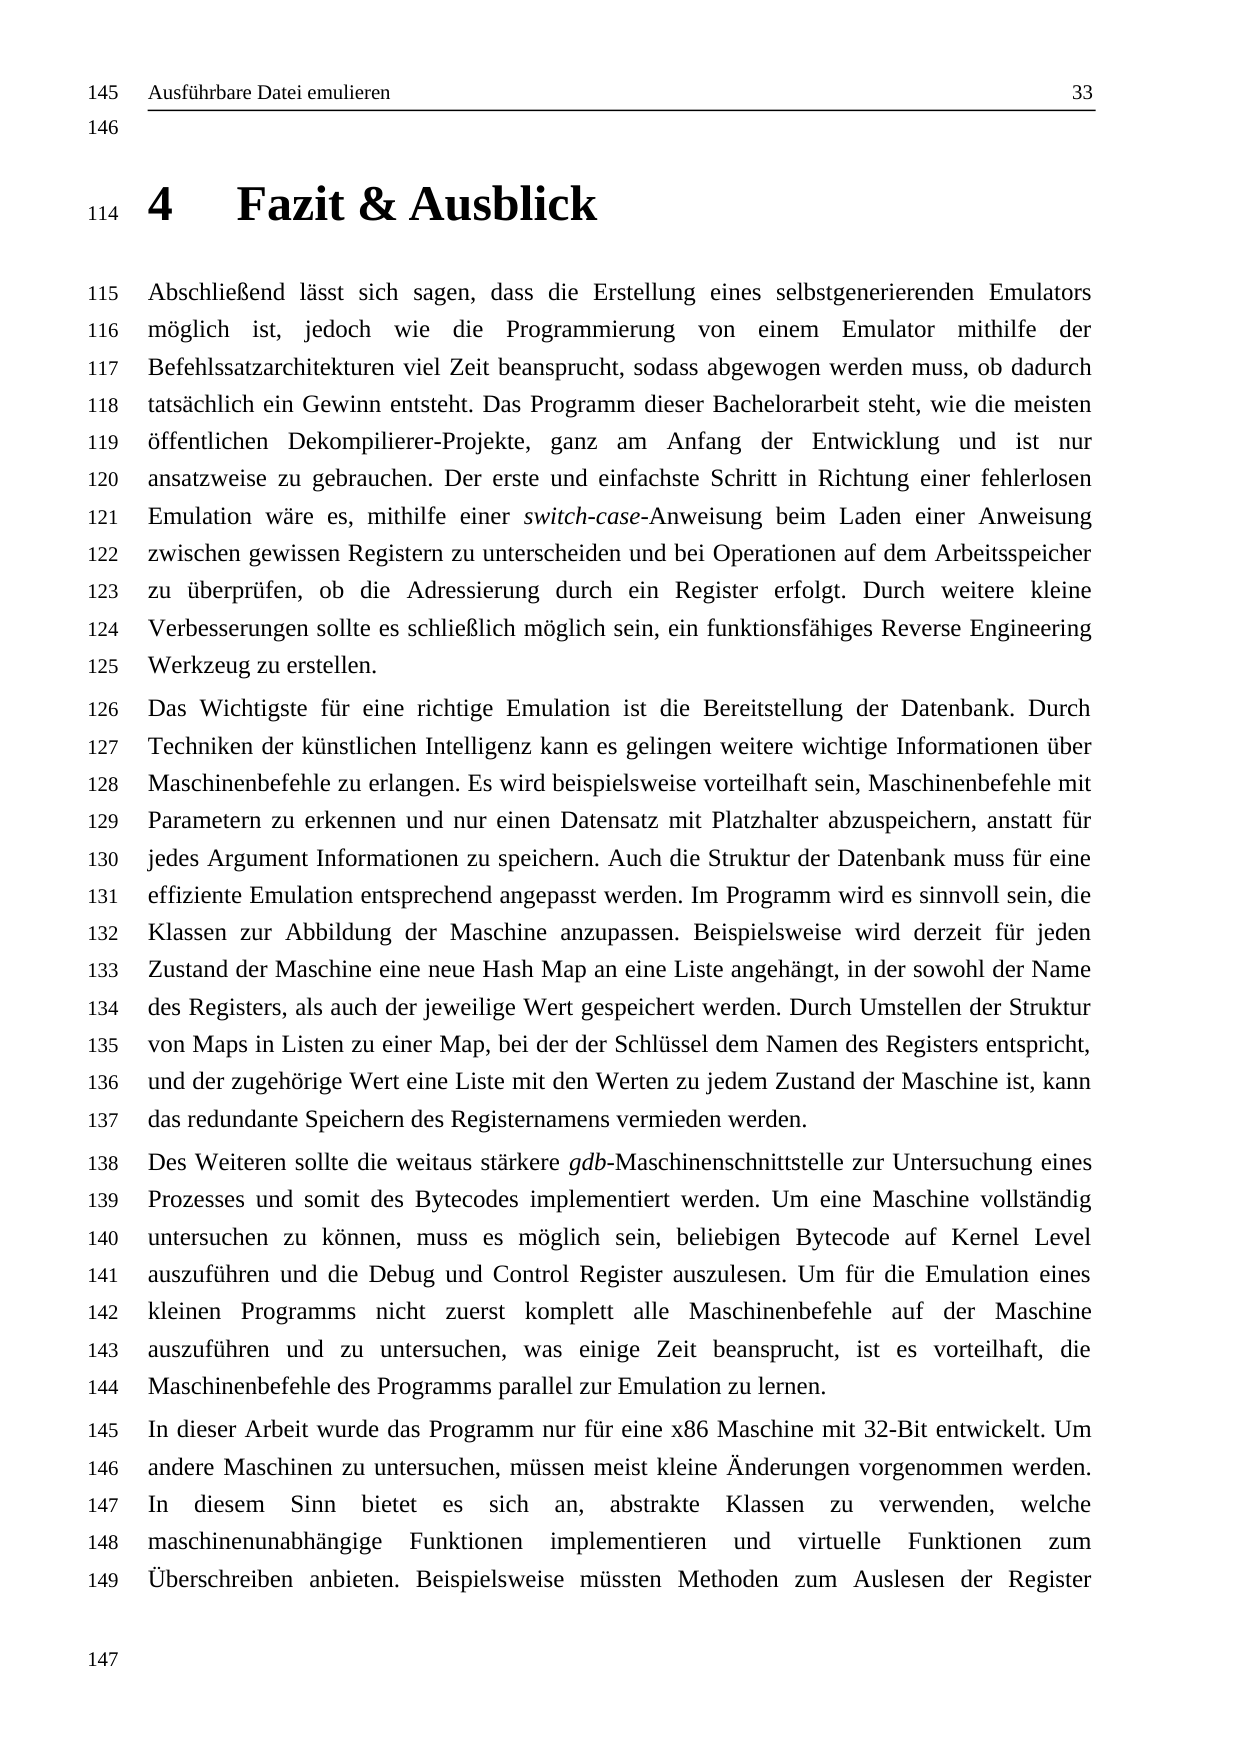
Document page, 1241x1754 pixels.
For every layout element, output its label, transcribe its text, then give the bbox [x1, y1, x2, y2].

text Das Wichtigste für eine richtige Emulation ist die Bereitstellung der Datenbank. Durch Techniken der künstlichen Intelligenz kann es gelingen weitere wichtige Informationen über Maschinenbefehle zu erlangen. Es wird beispielsweise vorteilhaft sein, Maschinenbefehle mit Parametern zu erkennen und nur einen Datensatz mit Platzhalter abzuspeichern, anstatt für jedes Argument Informationen zu speichern. Auch die Struktur der Datenbank muss für eine effiziente Emulation entsprechend angepasst werden. Im Programm wird es sinnvoll sein, die Klassen zur Abbildung der Maschine anzupassen. Beispielsweise wird derzeit für jeden Zustand der Maschine eine neue Hash Map an eine Liste angehängt, in der sowohl der Name des Registers, als auch der jeweilige Wert gespeichert werden. Durch Umstellen der Struktur von Maps in Listen zu einer Map, bei der der Schlüssel dem Namen des Registers entspricht, und der zugehörige Wert eine Liste mit den Werten zu jedem Zustand der Maschine ist, kann das redundante Speichern des Registernamens vermieden werden. [148, 693, 1092, 1132]
subtitle Fazit & Ausblick [148, 173, 1092, 231]
text Abschließend lässt sich sagen, dass die Erstellung eines selbstgenerierenden Emulators möglich ist, jedoch wie die Programmierung von einem Emulator mithilfe der Befehlssatzarchitekturen viel Zeit beansprucht, sodass abgewogen werden muss, ob dadurch tatsächlich ein Gewinn entsteht. Das Programm dieser Bachelorarbeit steht, wie die meisten öffentlichen Dekompilierer-Projekte, ganz am Anfang der Entwicklung und ist nur ansatzweise zu gebrauchen. Der erste und einfachste Schritt in Richtung einer fehlerlosen Emulation wäre es, mithilfe einer switch-case-Anweisung beim Laden einer Anweisung zwischen gewissen Registern zu unterscheiden und bei Operationen auf dem Arbeitsspeicher zu überprüfen, ob die Adressierung durch ein Register erfolgt. Durch weitere kleine Verbesserungen sollte es schließlich möglich sein, ein funktionsfähiges Reverse Engineering Werkzeug zu erstellen. [148, 277, 1092, 679]
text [148, 1414, 1092, 1592]
text Des Weiteren sollte die weitaus stärkere gdb-Maschinenschnittstelle zur Untersuchung eines Prozesses und somit des Bytecodes implementiert werden. Um eine Maschine vollständig untersuchen zu können, muss es möglich sein, beliebigen Bytecode auf Kernel Level auszuführen und die Debug und Control Register auszulesen. Um für die Emulation eines kleinen Programms nicht zuerst komplett alle Maschinenbefehle auf der Maschine auszuführen und zu untersuchen, was einige Zeit beansprucht, ist es vorteilhaft, die Maschinenbefehle des Programms parallel zur Emulation zu lernen. [148, 1147, 1092, 1400]
